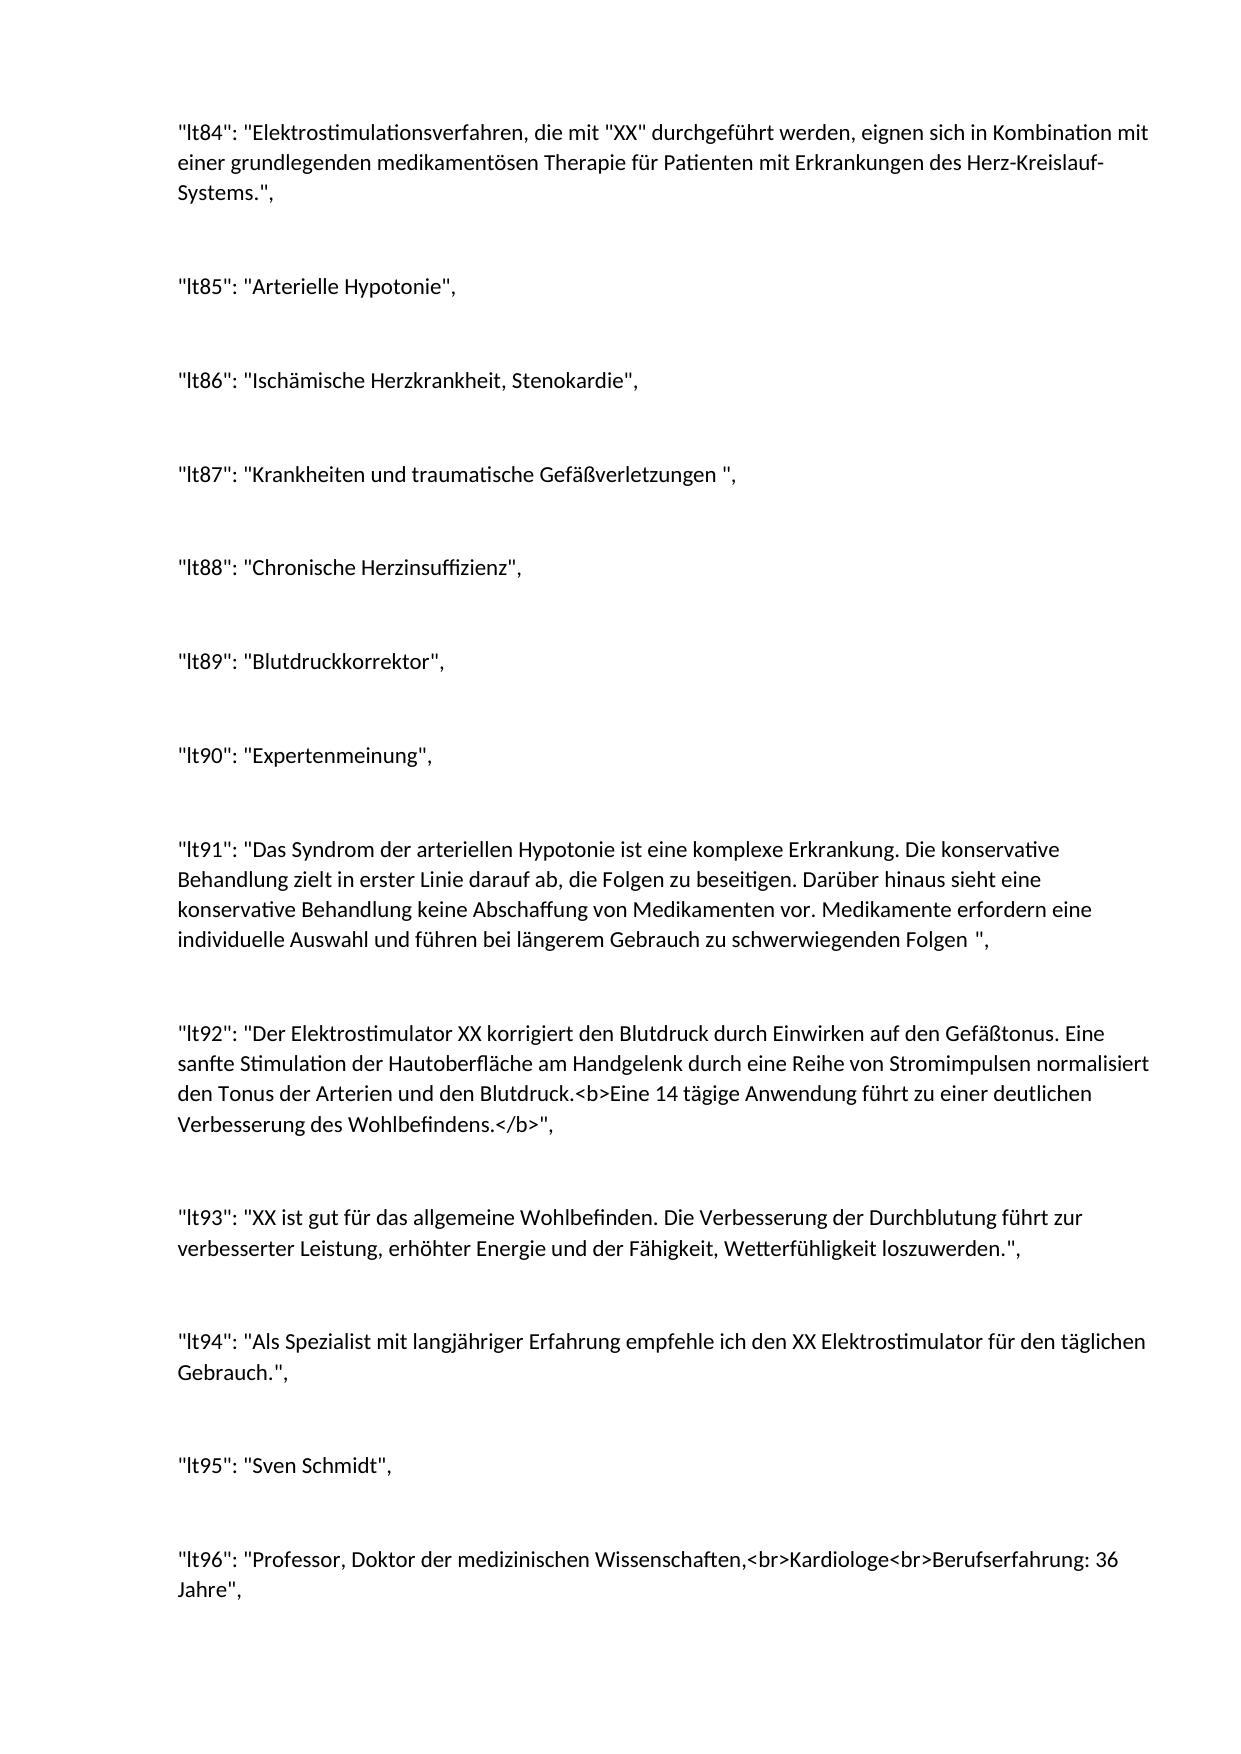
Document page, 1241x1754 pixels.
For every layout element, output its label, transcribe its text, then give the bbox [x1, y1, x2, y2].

text "lt90": "Expertenmeinung", [177, 741, 1152, 769]
text "lt95": "Sven Schmidt", [177, 1451, 1152, 1479]
text "lt85": "Arterielle Hypotonie", [177, 272, 1152, 300]
text "lt96": "Professor, Doktor der medizinischen Wissenschaften,<br>Kardiologe<br>Berufserfahrung: 36 Jahre", [177, 1545, 1152, 1603]
text "lt89": "Blutdruckkorrektor", [177, 647, 1152, 675]
text "lt94": "Als Spezialist mit langjähriger Erfahrung empfehle ich den XX Elektrostimulator für den täglichen Gebrauch.", [177, 1327, 1152, 1386]
text "lt93": "XX ist gut für das allgemeine Wohlbefinden. Die Verbesserung der Durchblutung führt zur verbesserter Leistung, erhöhter Energie und der Fähigkeit, Wetterfühligkeit loszuwerden.", [177, 1203, 1152, 1262]
text "lt92": "Der Elektrostimulator XX korrigiert den Blutdruck durch Einwirken auf den Gefäßtonus. Eine sanfte Stimulation der Hautoberfläche am Handgelenk durch eine Reihe von Stromimpulsen normalisiert den Tonus der Arterien und den Blutdruck.<b>Eine 14 tägige Anwendung führt zu einer deutlichen Verbesserung des Wohlbefindens.</b>", [177, 1019, 1152, 1138]
text "lt88": "Chronische Herzinsuffizienz", [177, 553, 1152, 582]
text "lt91": "Das Syndrom der arteriellen Hypotonie ist eine komplexe Erkrankung. Die konservative Behandlung zielt in erster Linie darauf ab, die Folgen zu beseitigen. Darüber hinaus sieht eine konservative Behandlung keine Abschaffung von Medikamenten vor. Medikamente erfordern eine individuelle Auswahl und führen bei längerem Gebrauch zu schwerwiegenden Folgen ", [177, 835, 1152, 953]
text "lt84": "Elektrostimulationsverfahren, die mit "XX" durchgeführt werden, eignen sich in Kombination mit einer grundlegenden medikamentösen Therapie für Patienten mit Erkrankungen des Herz-Kreislauf-Systems.", [177, 118, 1152, 207]
text "lt87": "Krankheiten und traumatische Gefäßverletzungen ", [177, 460, 1152, 488]
text "lt86": "Ischämische Herzkrankheit, Stenokardie", [177, 366, 1152, 394]
